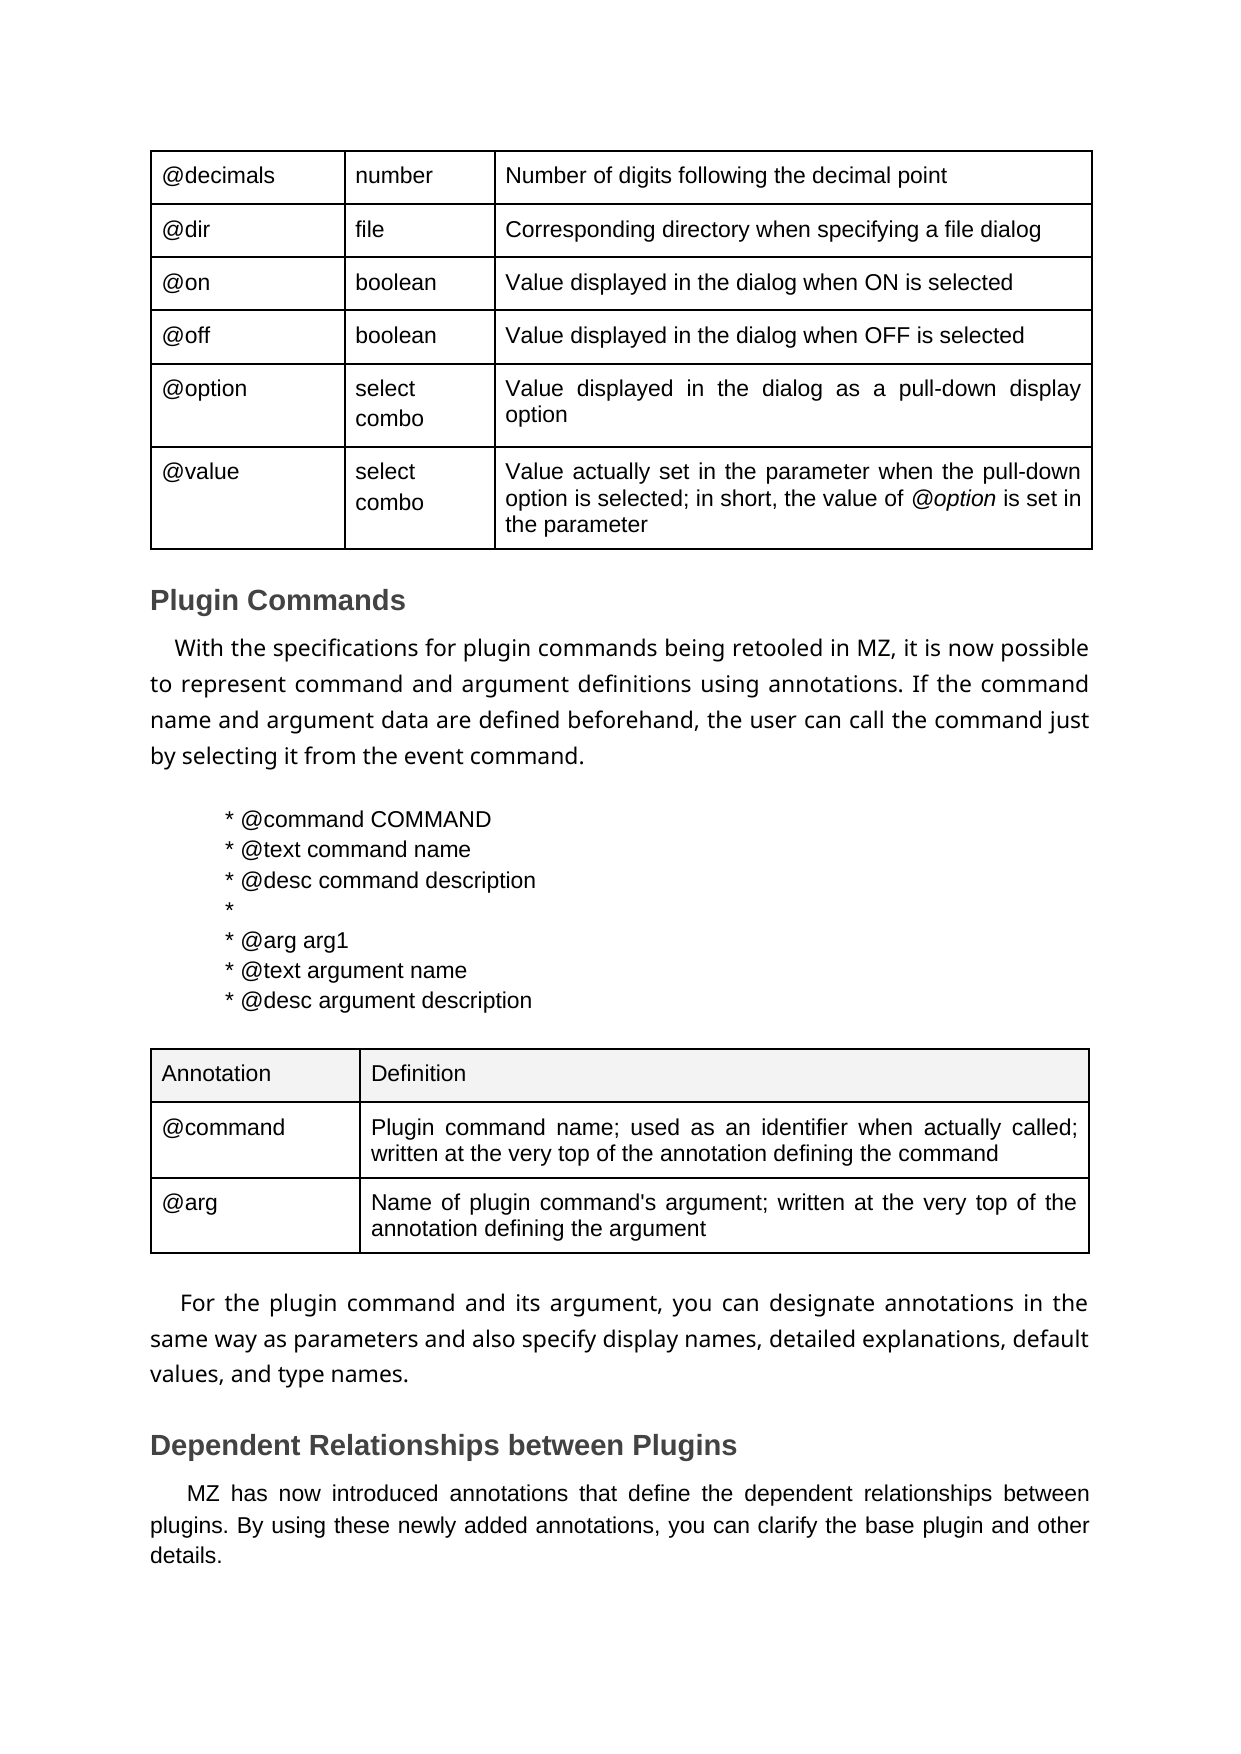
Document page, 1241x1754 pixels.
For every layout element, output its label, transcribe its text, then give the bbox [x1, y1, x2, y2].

table_cell @value [152, 448, 344, 548]
text * @text command name [225, 836, 1090, 863]
table_cell @command [152, 1103, 359, 1177]
table_cell Value displayed in the dialog when OFF is selected [496, 311, 1091, 362]
table_cell boolean [346, 258, 494, 309]
text * @arg arg1 [225, 927, 1090, 953]
table_cell @off [152, 311, 344, 362]
table_cell file [346, 205, 494, 256]
table_cell boolean [346, 311, 494, 362]
text * @desc argument description [225, 987, 1090, 1014]
table_cell @decimals [152, 152, 344, 203]
table_header Definition [361, 1050, 1088, 1101]
text * @command COMMAND [225, 806, 1090, 832]
table_cell Value actually set in the parameter when the pull-down option is selected; in short, the value of @option is set in the parameter [496, 448, 1091, 548]
table_cell @on [152, 258, 344, 309]
table_cell Value displayed in the dialog when ON is selected [496, 258, 1091, 309]
table_cell Plugin command name; used as an identifier when actually called; written at the very top of the annotation defining the command [361, 1103, 1088, 1177]
table_cell @dir [152, 205, 344, 256]
table_cell Corresponding directory when specifying a file dialog [496, 205, 1091, 256]
table_cell @option [152, 365, 344, 446]
subtitle Dependent Relationships between Plugins [150, 1428, 1090, 1461]
subtitle Plugin Commands [150, 583, 1090, 617]
text * @text argument name [225, 957, 1090, 983]
table_cell @arg [152, 1179, 359, 1252]
table_cell number [346, 152, 494, 203]
text * @desc command description [225, 867, 1090, 893]
text MZ has now introduced annotations that define the dependent relationships between plugins. By using these newly added annotations, you can clarify the base plugin and other details. [150, 1474, 1090, 1568]
table_cell Number of digits following the decimal point [496, 152, 1091, 203]
table_cell select combo [346, 365, 494, 446]
table_cell Value displayed in the dialog as a pull-down display option [496, 365, 1091, 446]
table_header Annotation [152, 1050, 359, 1101]
table_cell select combo [346, 448, 494, 548]
text * [225, 897, 1090, 923]
table_cell Name of plugin command's argument; written at the very top of the annotation defining the argument [361, 1179, 1088, 1252]
